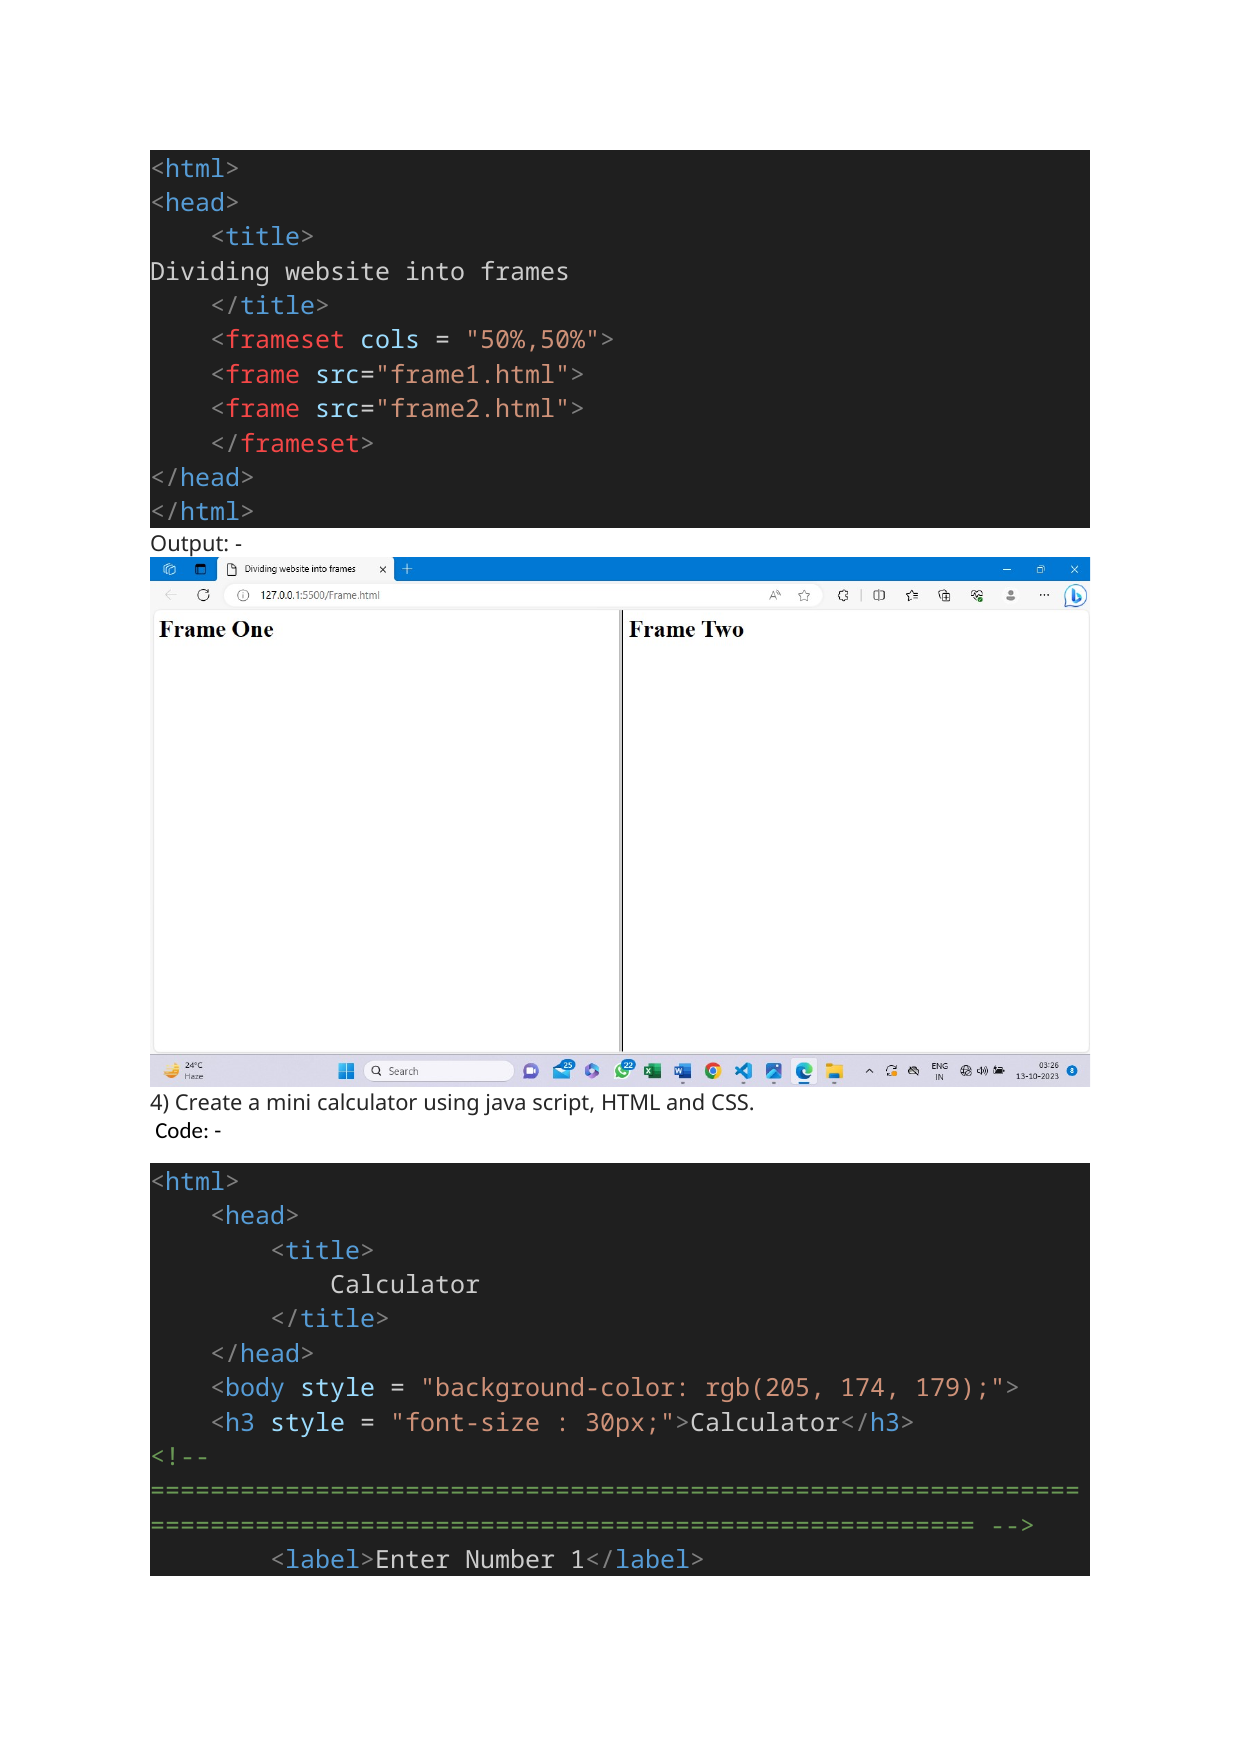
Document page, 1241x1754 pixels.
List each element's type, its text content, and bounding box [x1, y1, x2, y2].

text Dividing website into frames [150, 253, 1090, 287]
text <body style = "background-color: rgb(205, 174, 179);"> [150, 1369, 1090, 1404]
text <label>Enter Number 1</label> [150, 1541, 1090, 1576]
text Output: - [150, 528, 1090, 557]
text <h3 style = "font-size : 30px;">Calculator</h3> [150, 1404, 1090, 1438]
text </head> [150, 459, 1090, 494]
text <head> [150, 1198, 1090, 1232]
text Calculator [150, 1266, 1090, 1301]
text <head> [150, 184, 1090, 219]
text <!-- ===================================================================================================================== --> [150, 1438, 1090, 1541]
text </frameset> [150, 425, 1090, 459]
picture [150, 557, 1091, 1087]
text </title> [150, 1301, 1090, 1335]
text 4) Create a mini calculator using java script, HTML and CSS. [150, 1087, 1090, 1116]
text <title> [150, 219, 1090, 253]
text <title> [150, 1232, 1090, 1266]
text Code: - [150, 1116, 1090, 1144]
text <frame src="frame1.html"> [150, 356, 1090, 391]
text <frameset cols = "50%,50%"> [150, 322, 1090, 356]
text <frame src="frame2.html"> [150, 391, 1090, 425]
text <html> [150, 150, 1090, 184]
text <html> [150, 1163, 1090, 1198]
text </title> [150, 287, 1090, 322]
text </head> [150, 1335, 1090, 1369]
text </html> [150, 494, 1090, 528]
